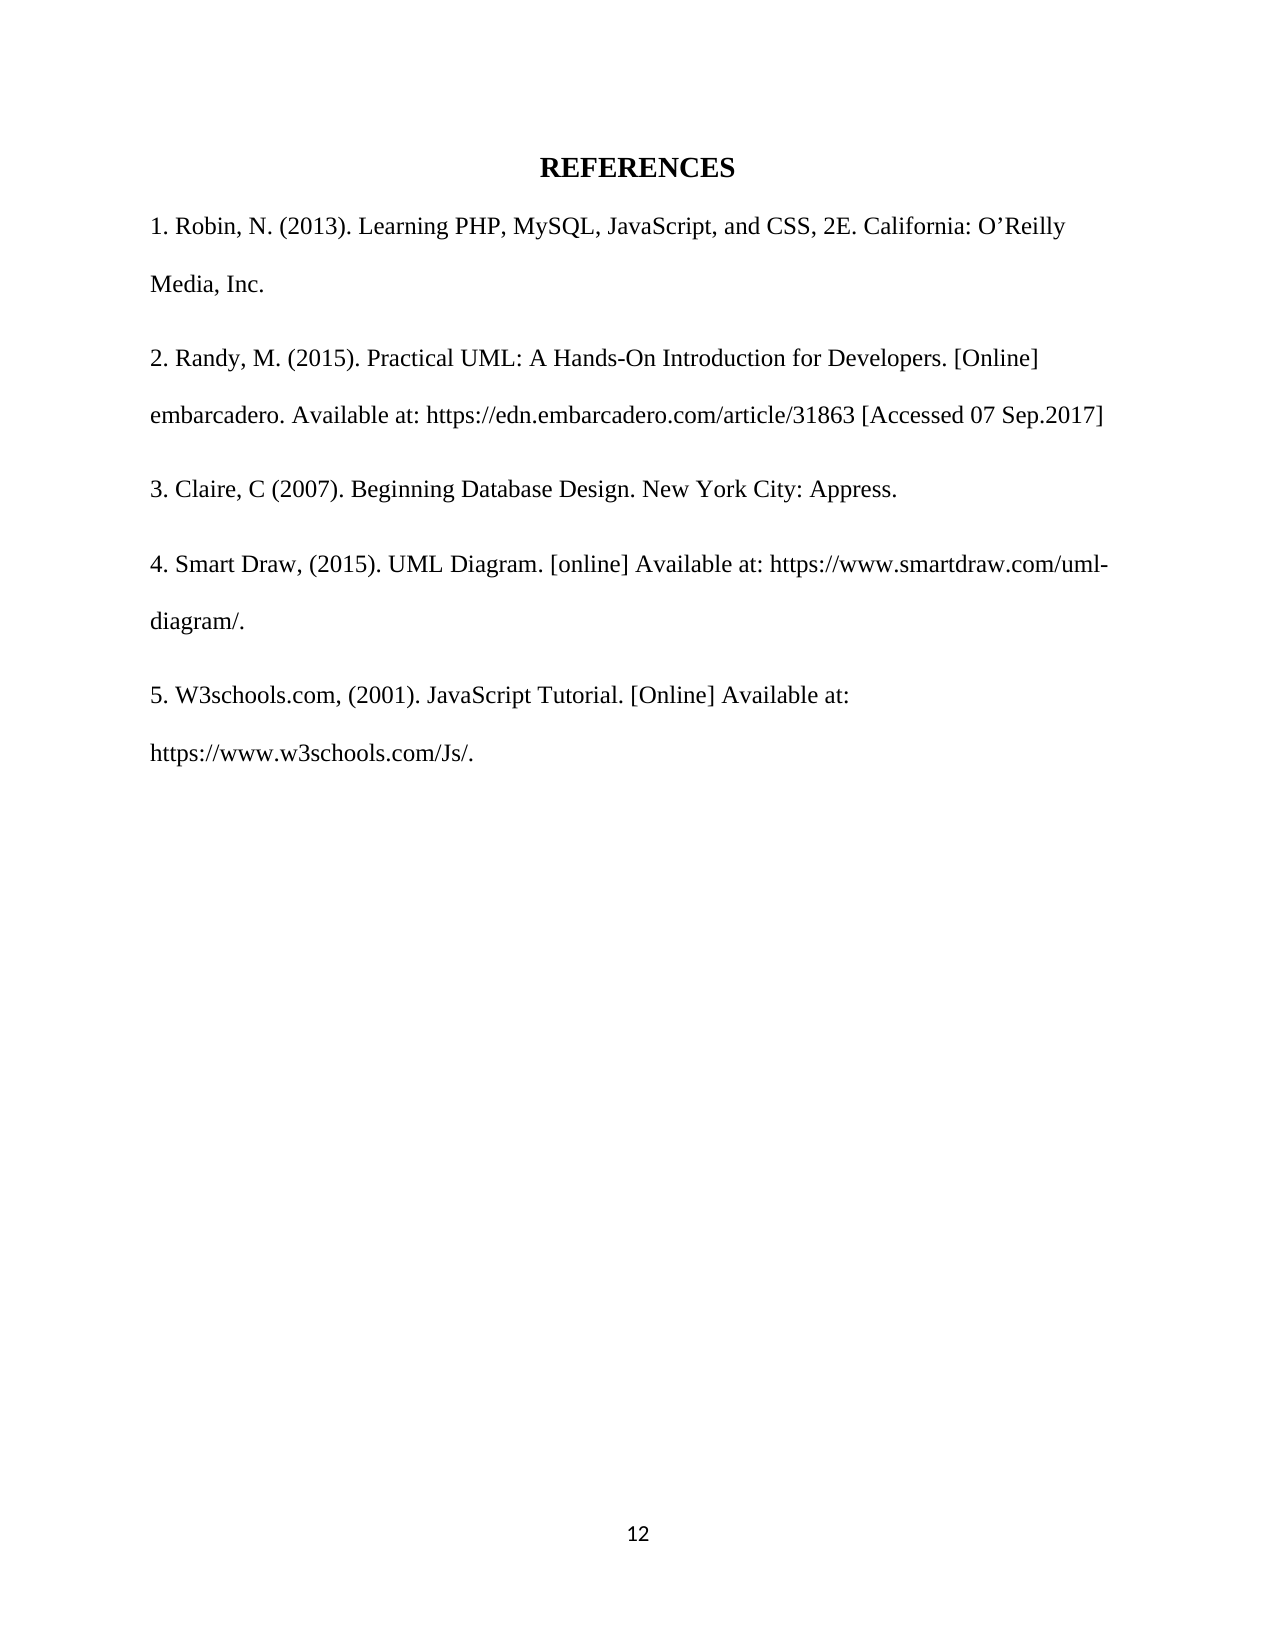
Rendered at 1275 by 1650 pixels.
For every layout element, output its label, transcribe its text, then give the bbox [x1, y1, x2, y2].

text 4. Smart Draw, (2015). UML Diagram. [online] Available at: https://www.smartdraw.com/uml-diagram/. [150, 549, 1125, 635]
text 3. Claire, C (2007). Beginning Database Design. New York City: Appress. [150, 474, 1125, 503]
text 1. Robin, N. (2013). Learning PHP, MySQL, JavaScript, and CSS, 2E. California: O’Reilly Media, Inc. [150, 211, 1125, 297]
subtitle REFERENCES [150, 150, 1125, 183]
text 2. Randy, M. (2015). Practical UML: A Hands-On Introduction for Developers. [Online] embarcadero. Available at: https://edn.embarcadero.com/article/31863 [Accessed 07 Sep.2017] [150, 343, 1125, 429]
text 5. W3schools.com, (2001). JavaScript Tutorial. [Online] Available at: https://www.w3schools.com/Js/. [150, 680, 1125, 767]
